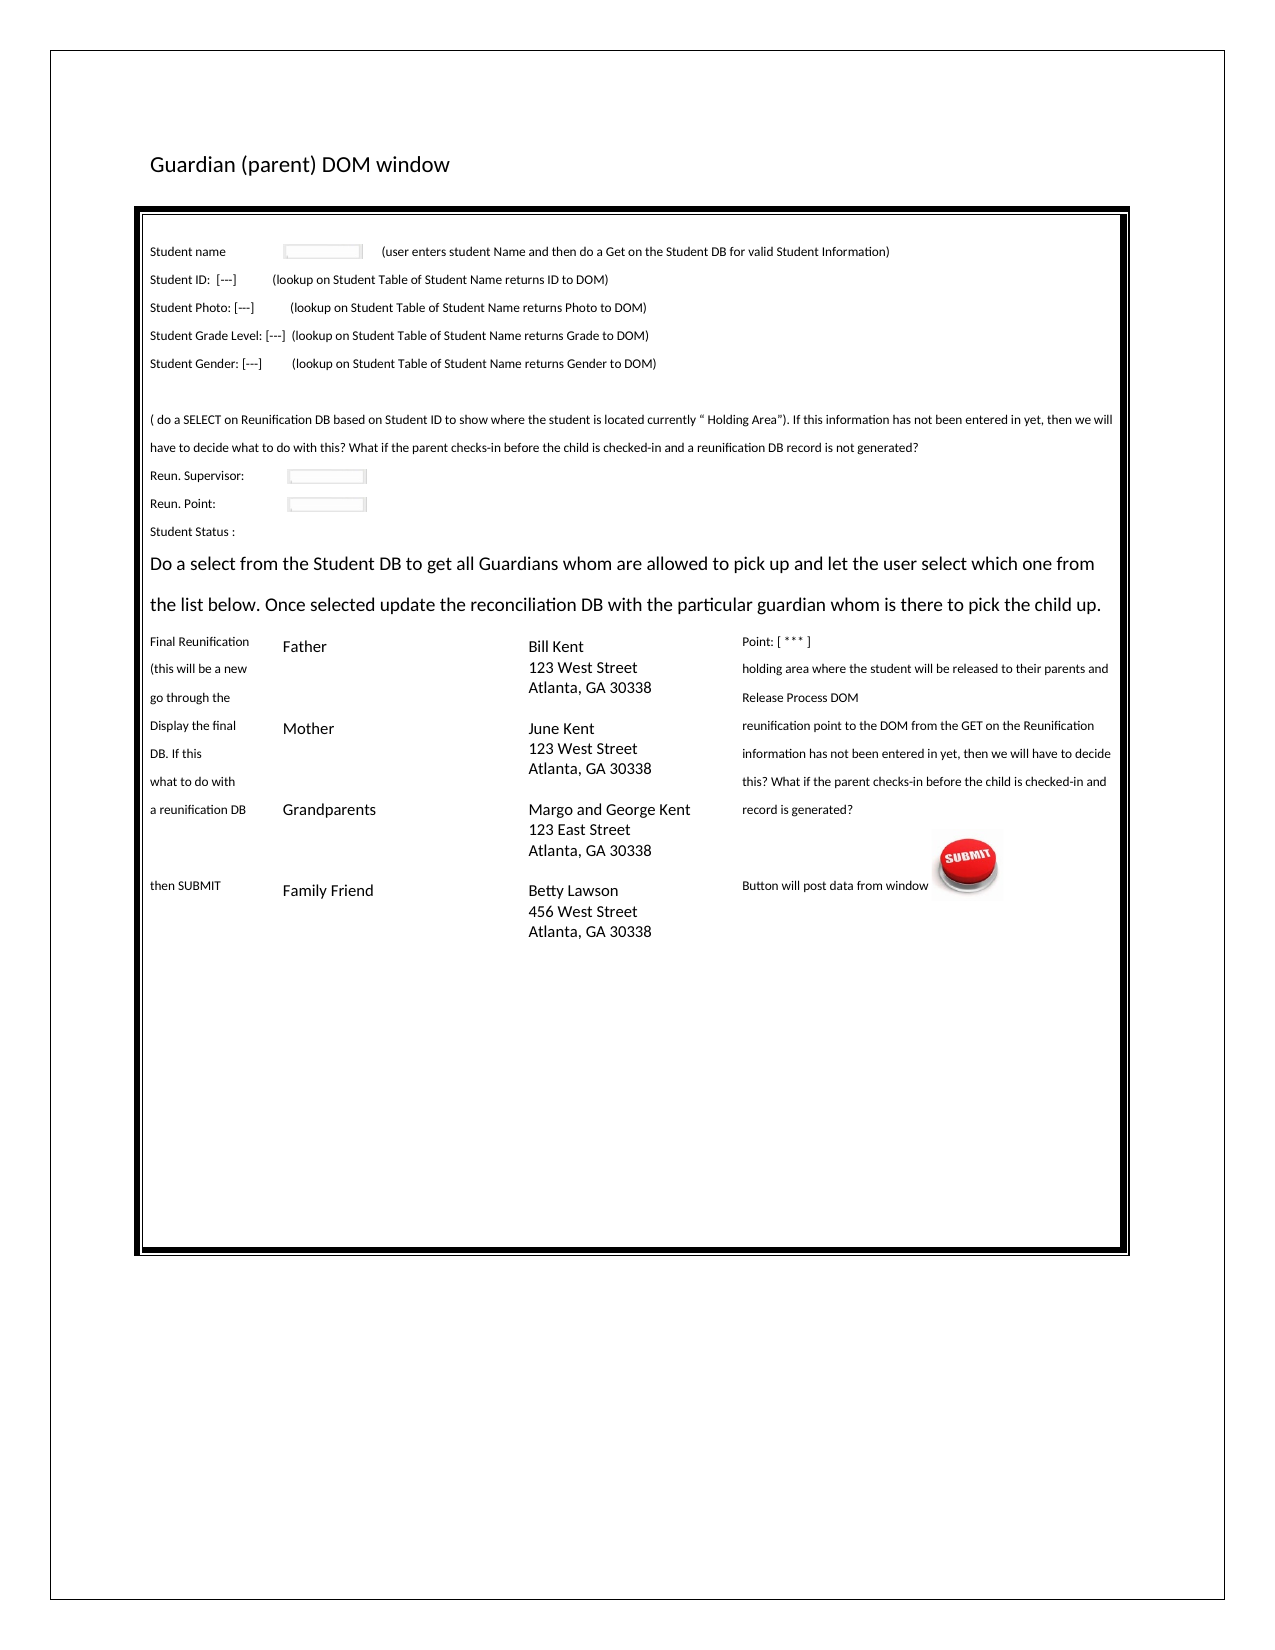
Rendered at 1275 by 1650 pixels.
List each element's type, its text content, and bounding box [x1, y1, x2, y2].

picture [931, 829, 1004, 901]
picture [287, 469, 367, 484]
table_header Student name (user enters student Name and then do a Get on the Student DB for valid Student Information) Student ID: [---] (lookup on Student Table of Student Name returns ID to DOM) Student Photo: [---] (lookup on Student Table of Student Name returns Photo to DOM) Student Grade Level: [---] (lookup on Student Table of Student Name returns Grade to DOM) Student Gender: [---] (lookup on Student Table of Student Name returns Gender to DOM) ( do a SELECT on Reunification DB based on Student ID to show where the student is located currently “ Holding Area”). If this information has not been entered in yet, then we will have to decide what to do with this? What if the parent checks-in before the child is checked-in and a reunification DB record is not generated? Reun. Supervisor: Reun. Point: Student Status : Do a select from the Student DB to get all Guardians whom are allowed to pick up and let the user select which one from the list below. Once selected update the reconciliation DB with the particular guardian whom is there to pick the child up. Final Reunification Point: [ *** ] (this will be a new holding area where the student will be released to their parents and go through the Release Process DOM Display the final reunification point to the DOM from the GET on the Reunification DB. If this information has not been entered in yet, then we will have to decide what to do with this? What if the parent checks-in before the child is checked-in and a reunification DB record is generated? then SUBMIT Button will post data from window [143, 215, 1120, 1247]
picture [287, 497, 367, 512]
picture [283, 244, 363, 259]
list Guardian (parent) DOM window [150, 150, 1125, 178]
